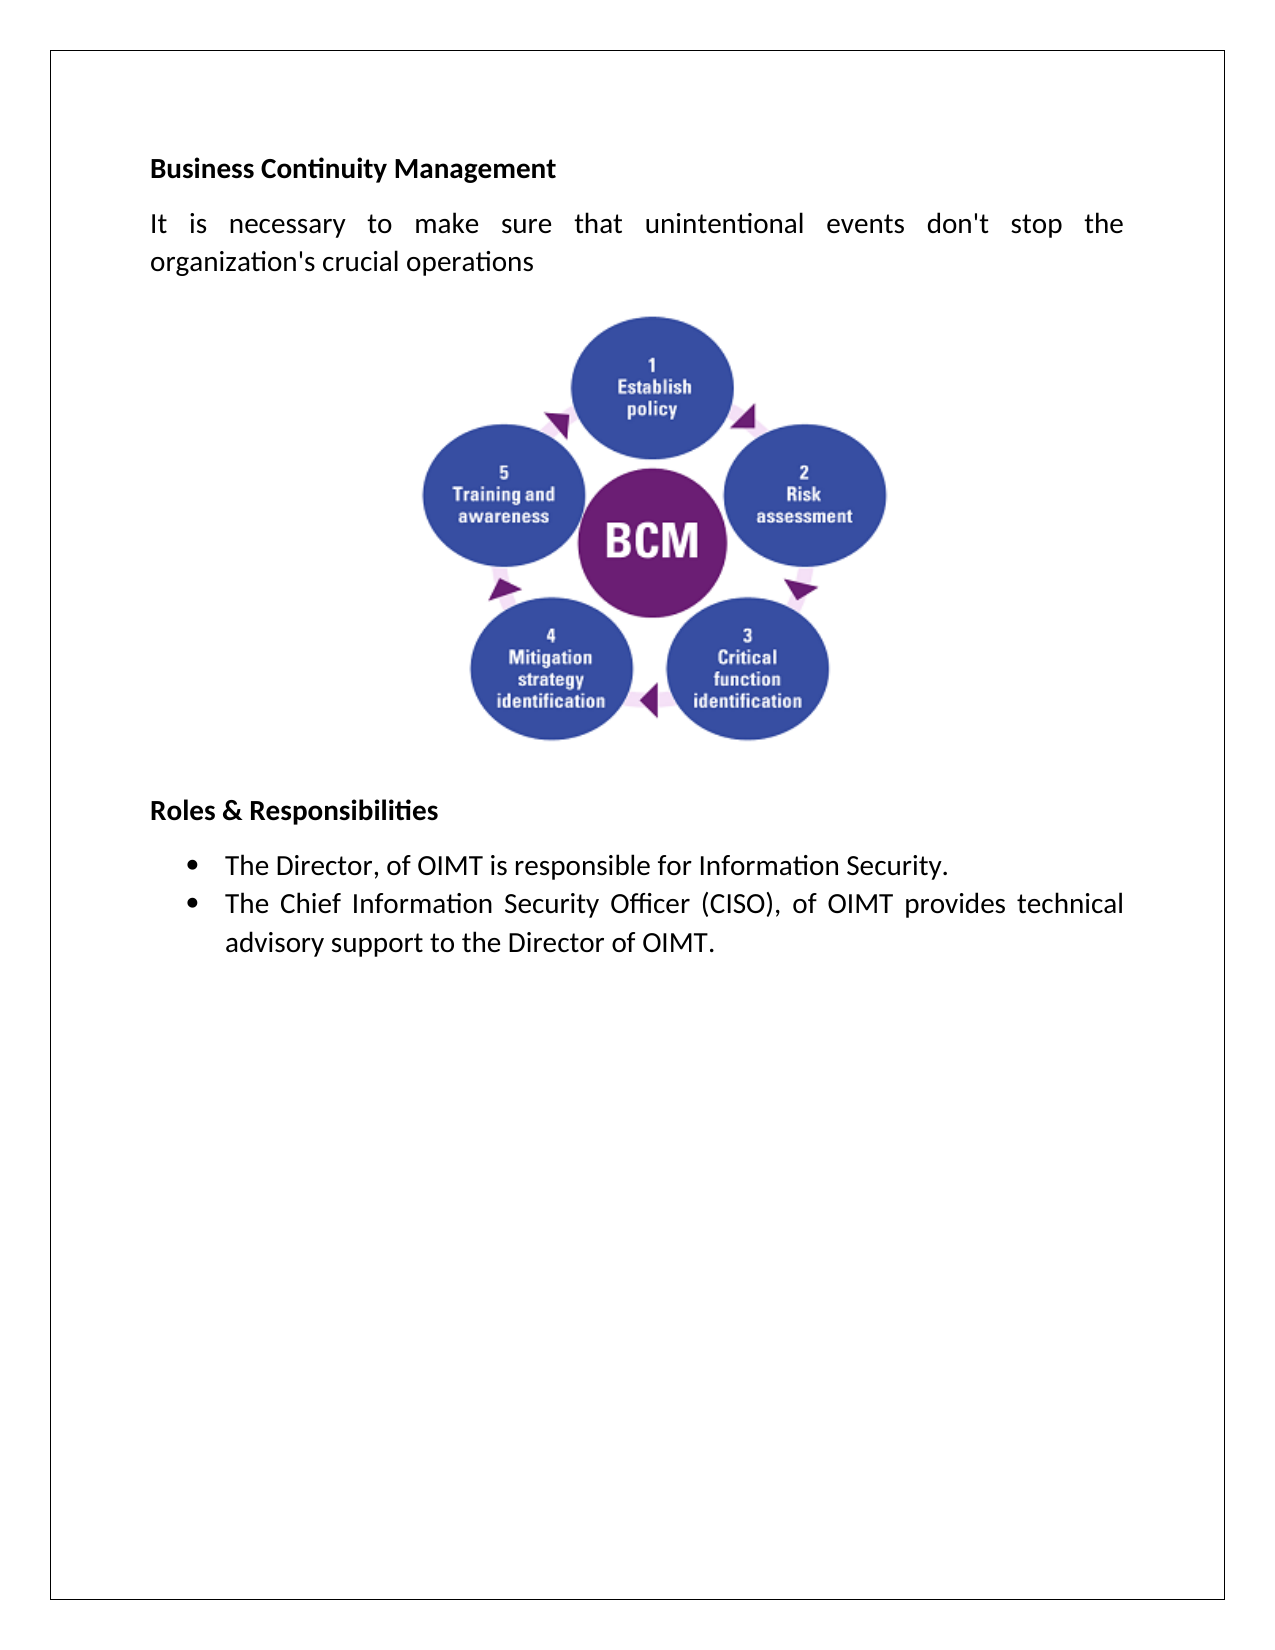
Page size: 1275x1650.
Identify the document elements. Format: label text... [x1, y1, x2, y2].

text It is necessary to make sure that unintentional events don't stop the organization's crucial operations [150, 205, 1125, 279]
text Roles & Responsibilities [150, 792, 1125, 827]
list The Chief Information Security Officer (CISO), of OIMT provides technical advisory support to the Director of OIMT. [187, 885, 1125, 959]
list The Director, of OIMT is responsible for Information Security. [187, 847, 1125, 883]
picture [340, 298, 973, 773]
text Business Continuity Management [150, 150, 1125, 186]
